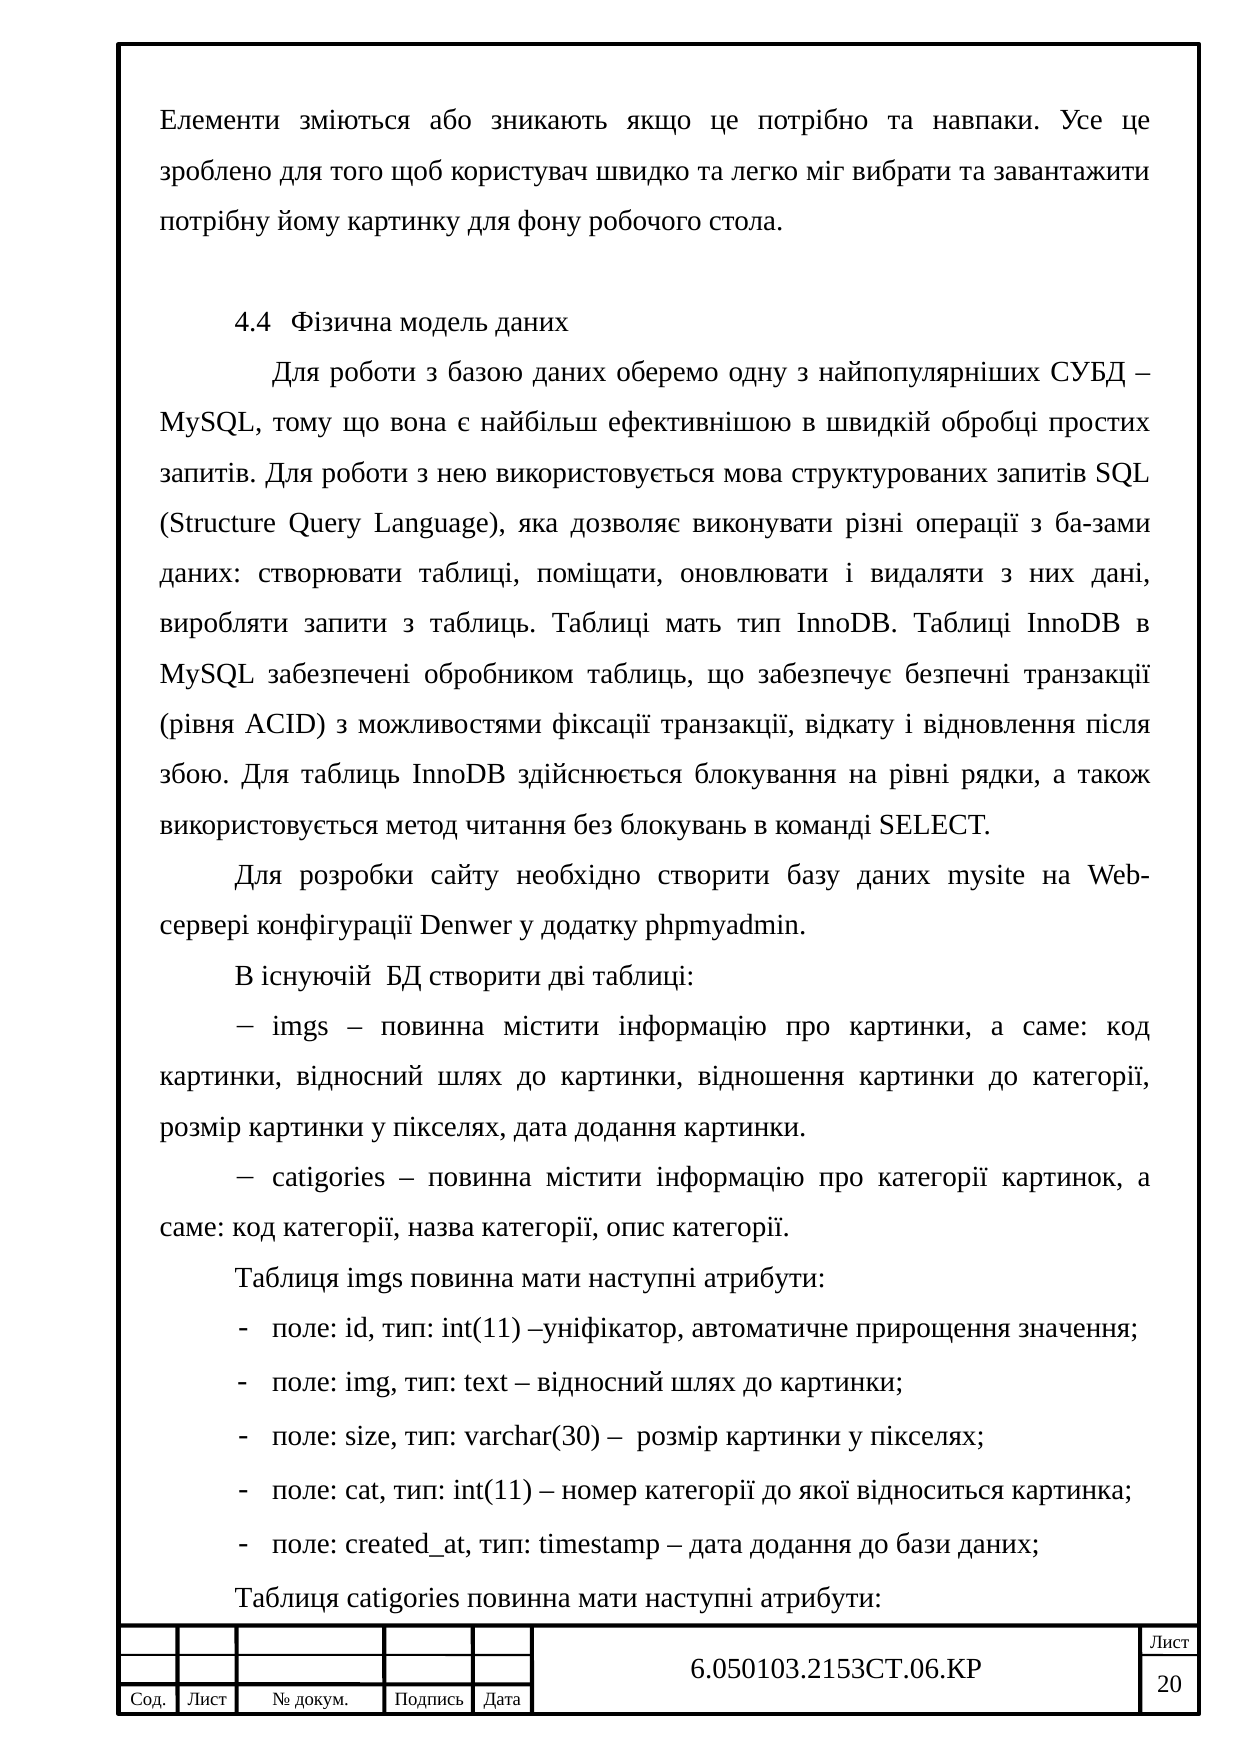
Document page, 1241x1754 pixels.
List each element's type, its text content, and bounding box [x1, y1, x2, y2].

list поле: img, тип: text – відносний шлях до картинки; [159, 1364, 1152, 1400]
text Таблиця imgs повинна мати наступні атрибути: [159, 1260, 1152, 1293]
text Для роботи з базою даних оберемо одну з найпопулярніших СУБД – MySQL, тому що вона є найбільш ефективнішою в швидкій обробці простих запитів. Для роботи з нею використовується мова структурованих запитів SQL (Structure Query Language), яка дозволяє виконувати різні операції з ба-зами даних: створювати таблиці, поміщати, оновлювати і видаляти з них дані, виробляти запити з таблиць. Таблиці мать тип InnoDB. Таблиці InnoDB в MySQL забезпечені обробником таблиць, що забезпечує безпечні транзакції (рівня ACID) з можливостями фіксації транзакції, відкату і відновлення після збою. Для таблиць InnoDB здійснюється блокування на рівні рядки, а також використовується метод читання без блокувань в команді SELECT. [159, 354, 1152, 840]
list поле: id, тип: int(11) –уніфікатор, автоматичне прирощення значення; [159, 1310, 1152, 1346]
list imgs – повинна містити інформацію про картинки, а саме: код картинки, відносний шлях до картинки, відношення картинки до категорії, розмір картинки у пікселях, дата додання картинки. [159, 1008, 1152, 1142]
list поле: cat, тип: int(11) – номер категорії до якої відноситься картинка; [159, 1472, 1152, 1508]
list В існуючій БД створити дві таблиці: [159, 958, 1152, 991]
text Таблиця catigories повинна мати наступні атрибути: [159, 1581, 1152, 1614]
list catigories – повинна містити інформацію про категорії картинок, а саме: код категорії, назва категорії, опис категорії. [159, 1159, 1152, 1243]
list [159, 102, 1152, 237]
list Для розробки сайту необхідно створити базу даних mysite на Web- сервері конфігурації Denwer у додатку phpmyadmin. [159, 857, 1152, 941]
list поле: created_at, тип: timestamp – дата додання до бази даних; [159, 1526, 1152, 1562]
list Фізична модель даних [159, 304, 1152, 337]
list поле: size, тип: varchar(30) – розмір картинки у пікселях; [159, 1418, 1152, 1454]
